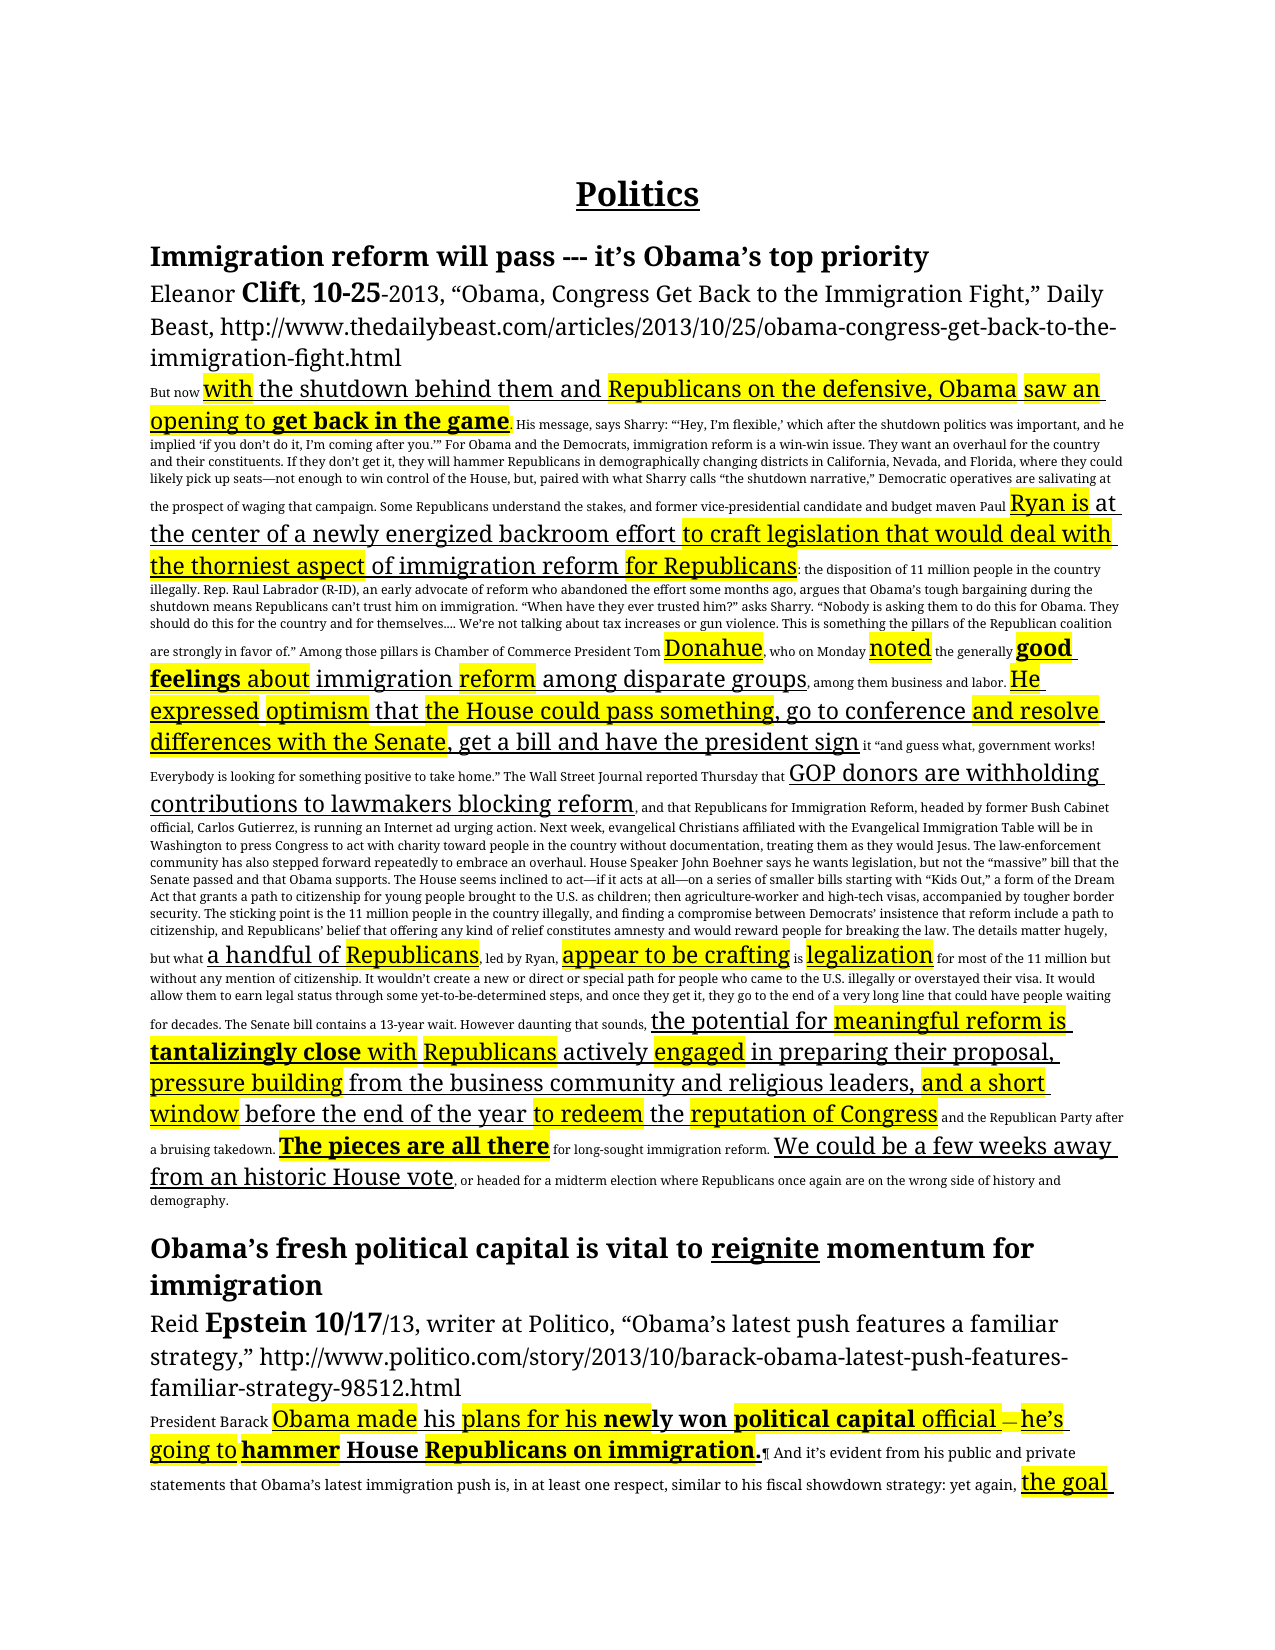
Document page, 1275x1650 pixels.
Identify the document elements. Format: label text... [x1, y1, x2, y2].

text But now with the shutdown behind them and Republicans on the defensive, Obama saw an opening to get back in the game. His message, says Sharry: “‘Hey, I’m flexible,’ which after the shutdown politics was important, and he implied ‘if you don’t do it, I’m coming after you.’” For Obama and the Democrats, immigration reform is a win-win issue. They want an overhaul for the country and their constituents. If they don’t get it, they will hammer Republicans in demographically changing districts in California, Nevada, and Florida, where they could likely pick up seats—not enough to win control of the House, but, paired with what Sharry calls “the shutdown narrative,” Democratic operatives are salivating at the prospect of waging that campaign. Some Republicans understand the stakes, and former vice-presidential candidate and budget maven Paul Ryan is at the center of a newly energized backroom effort to craft legislation that would deal with the thorniest aspect of immigration reform for Republicans: the disposition of 11 million people in the country illegally. Rep. Raul Labrador (R-ID), an early advocate of reform who abandoned the effort some months ago, argues that Obama’s tough bargaining during the shutdown means Republicans can’t trust him on immigration. “When have they ever trusted him?” asks Sharry. “Nobody is asking them to do this for Obama. They should do this for the country and for themselves.... We’re not talking about tax increases or gun violence. This is something the pillars of the Republican coalition are strongly in favor of.” Among those pillars is Chamber of Commerce President Tom Donahue, who on Monday noted the generally good feelings about immigration reform among disparate groups, among them business and labor. He expressed optimism that the House could pass something, go to conference and resolve differences with the Senate, get a bill and have the president sign it “and guess what, government works! Everybody is looking for something positive to take home.” The Wall Street Journal reported Thursday that GOP donors are withholding contributions to lawmakers blocking reform, and that Republicans for Immigration Reform, headed by former Bush Cabinet official, Carlos Gutierrez, is running an Internet ad urging action. Next week, evangelical Christians affiliated with the Evangelical Immigration Table will be in Washington to press Congress to act with charity toward people in the country without documentation, treating them as they would Jesus. The law-enforcement community has also stepped forward repeatedly to embrace an overhaul. House Speaker John Boehner says he wants legislation, but not the “massive” bill that the Senate passed and that Obama supports. The House seems inclined to act—if it acts at all—on a series of smaller bills starting with “Kids Out,” a form of the Dream Act that grants a path to citizenship for young people brought to the U.S. as children; then agriculture-worker and high-tech visas, accompanied by tougher border security. The sticking point is the 11 million people in the country illegally, and finding a compromise between Democrats’ insistence that reform include a path to citizenship, and Republicans’ belief that offering any kind of relief constitutes amnesty and would reward people for breaking the law. The details matter hugely, but what a handful of Republicans, led by Ryan, appear to be crafting is legalization for most of the 11 million but without any mention of citizenship. It wouldn’t create a new or direct or special path for people who came to the U.S. illegally or overstayed their visa. It would allow them to earn legal status through some yet-to-be-determined steps, and once they get it, they go to the end of a very long line that could have people waiting for decades. The Senate bill contains a 13-year wait. However daunting that sounds, the potential for meaningful reform is tantalizingly close with Republicans actively engaged in preparing their proposal, pressure building from the business community and religious leaders, and a short window before the end of the year to redeem the reputation of Congress and the Republican Party after a bruising takedown. The pieces are all there for long-sought immigration reform. We could be a few weeks away from an historic House vote, or headed for a midterm election where Republicans once again are on the wrong side of history and demography. [150, 373, 1125, 1209]
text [150, 1403, 1125, 1497]
text Reid Epstein 10/17/13, writer at Politico, “Obama’s latest push features a familiar strategy,” http://www.politico.com/story/2013/10/barack-obama-latest-push-features-familiar-strategy-98512.html [150, 1304, 1125, 1403]
subtitle Obama’s fresh political capital is vital to reignite momentum for immigration [150, 1230, 1125, 1304]
text Eleanor Clift, 10-25-2013, “Obama, Congress Get Back to the Immigration Fight,” Daily Beast, http://www.thedailybeast.com/articles/2013/10/25/obama-congress-get-back-to-the-immigration-fight.html [150, 274, 1125, 373]
subtitle Politics [150, 171, 1125, 216]
subtitle Immigration reform will pass --- it’s Obama’s top priority [150, 237, 1125, 274]
